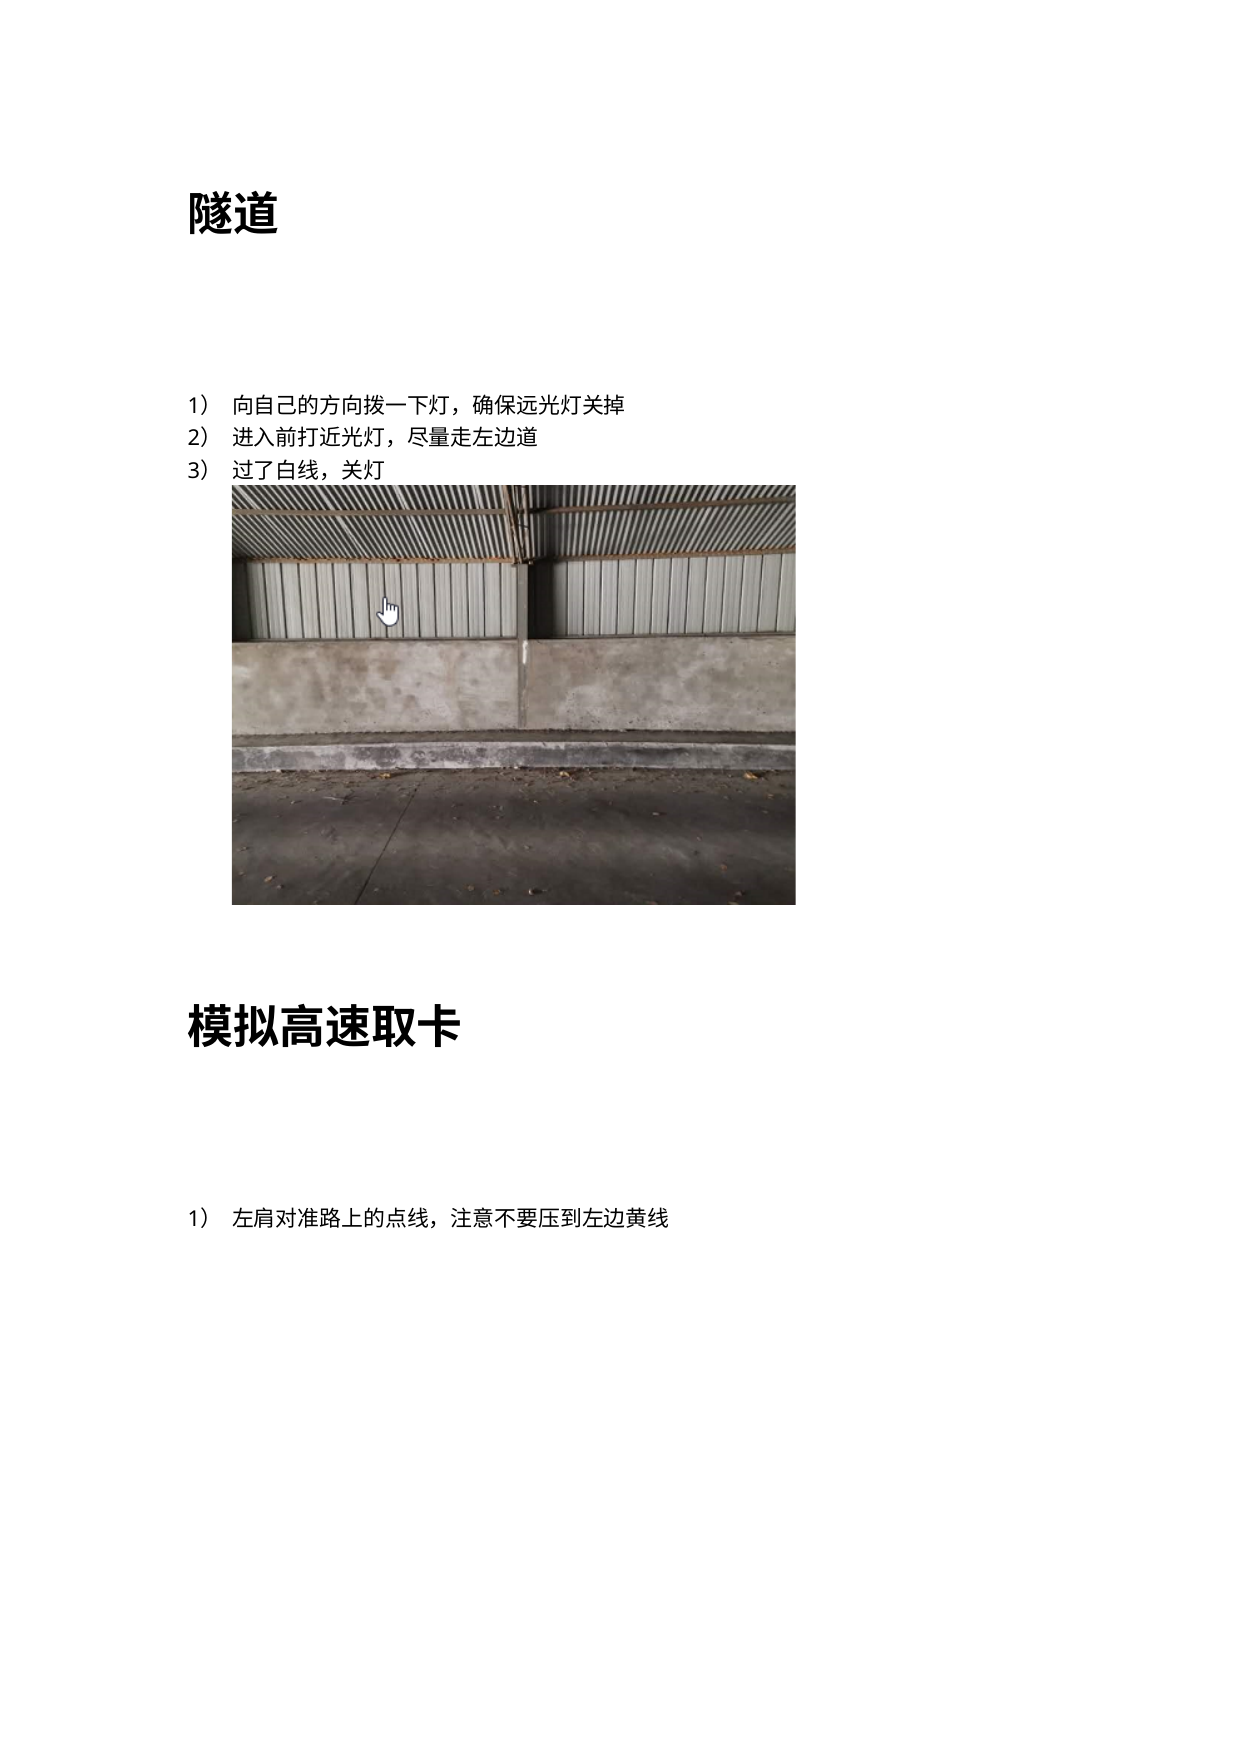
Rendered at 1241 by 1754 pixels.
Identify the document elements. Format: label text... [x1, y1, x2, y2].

list 向自己的方向拨一下灯，确保远光灯关掉 [187, 387, 1053, 420]
subtitle 隧道 [187, 162, 1053, 259]
list 左肩对准路上的点线，注意不要压到左边黄线 [187, 1201, 1053, 1233]
list 进入前打近光灯，尽量走左边道 [187, 420, 1053, 452]
list 过了白线，关灯 [187, 452, 1053, 485]
subtitle 模拟高速取卡 [187, 975, 1053, 1073]
picture [231, 485, 796, 905]
